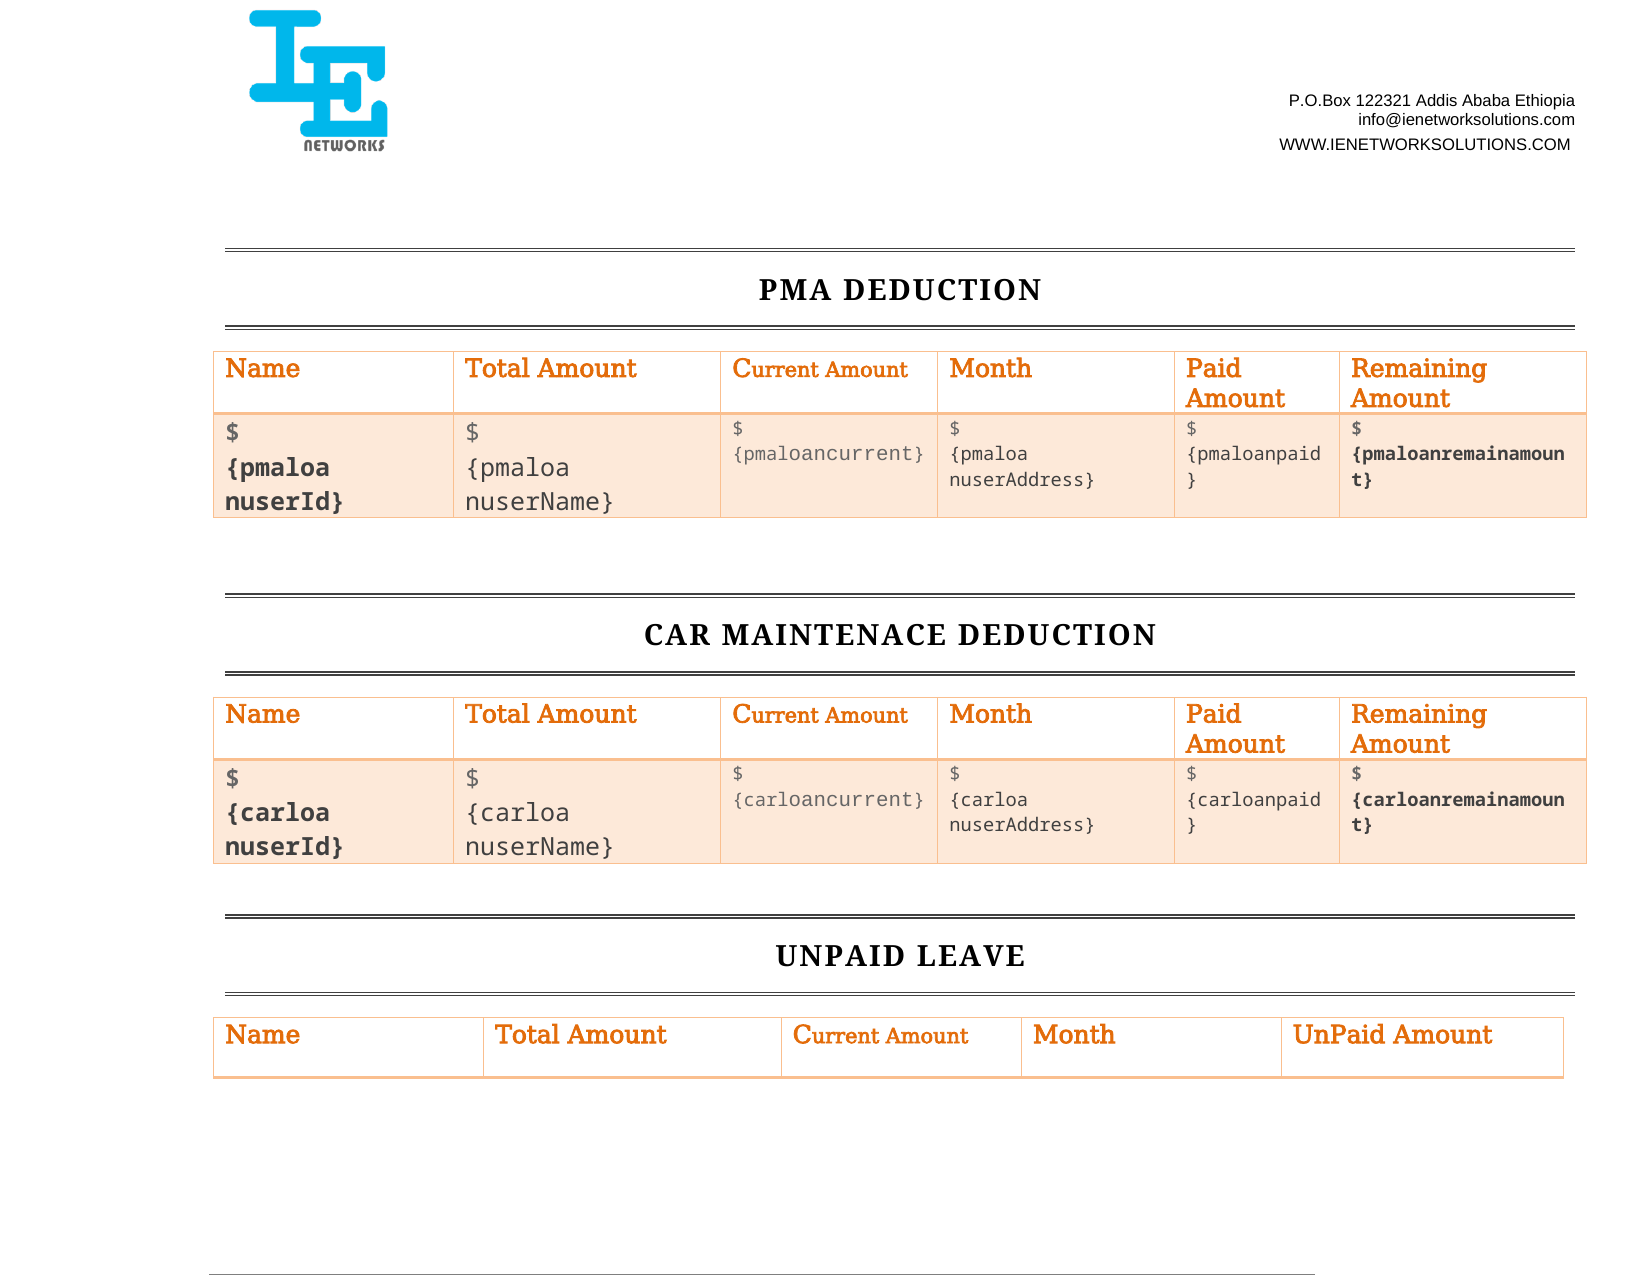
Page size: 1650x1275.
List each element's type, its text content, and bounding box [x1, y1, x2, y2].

table_cell ${pmaloanremainamount} [1340, 415, 1586, 517]
title Car maintenace Deduction [225, 598, 1575, 671]
table_cell ${pmaloancurrent} [721, 415, 937, 517]
table_header Current Amount [721, 698, 937, 758]
title Unpaid Leave [225, 919, 1575, 992]
table_header Month [938, 698, 1174, 758]
table_header Total Amount [454, 352, 720, 412]
table_cell ${carloanuserName} [454, 761, 720, 863]
table_header Month [1022, 1018, 1281, 1076]
table_cell ${pmaloanuserAddress} [938, 415, 1174, 517]
table_header Month [938, 352, 1174, 412]
table_cell ${carloanremainamount} [1340, 761, 1586, 863]
table_header Total Amount [454, 698, 720, 758]
table_cell ${carloanuserId} [214, 761, 453, 863]
table_cell ${pmaloanuserId} [214, 415, 453, 517]
table_header Current Amount [782, 1018, 1021, 1076]
table_header Paid Amount [1175, 352, 1339, 412]
table_header Name [214, 698, 453, 758]
table_header Paid Amount [1175, 698, 1339, 758]
table_header Name [214, 352, 453, 412]
picture [237, 4, 399, 166]
table_header Current Amount [721, 352, 937, 412]
table_header Remaining Amount [1340, 698, 1586, 758]
table_cell ${carloanuserAddress} [938, 761, 1174, 863]
table_cell ${pmaloanuserName} [454, 415, 720, 517]
table_cell ${pmaloanpaid} [1175, 415, 1339, 517]
table_header Total Amount [484, 1018, 781, 1076]
table_header UnPaid Amount [1282, 1018, 1563, 1076]
table_cell ${carloancurrent} [721, 761, 937, 863]
table_header Name [214, 1018, 483, 1076]
table_cell ${carloanpaid} [1175, 761, 1339, 863]
title PMA Deduction [225, 252, 1575, 325]
table_header Remaining Amount [1340, 352, 1586, 412]
